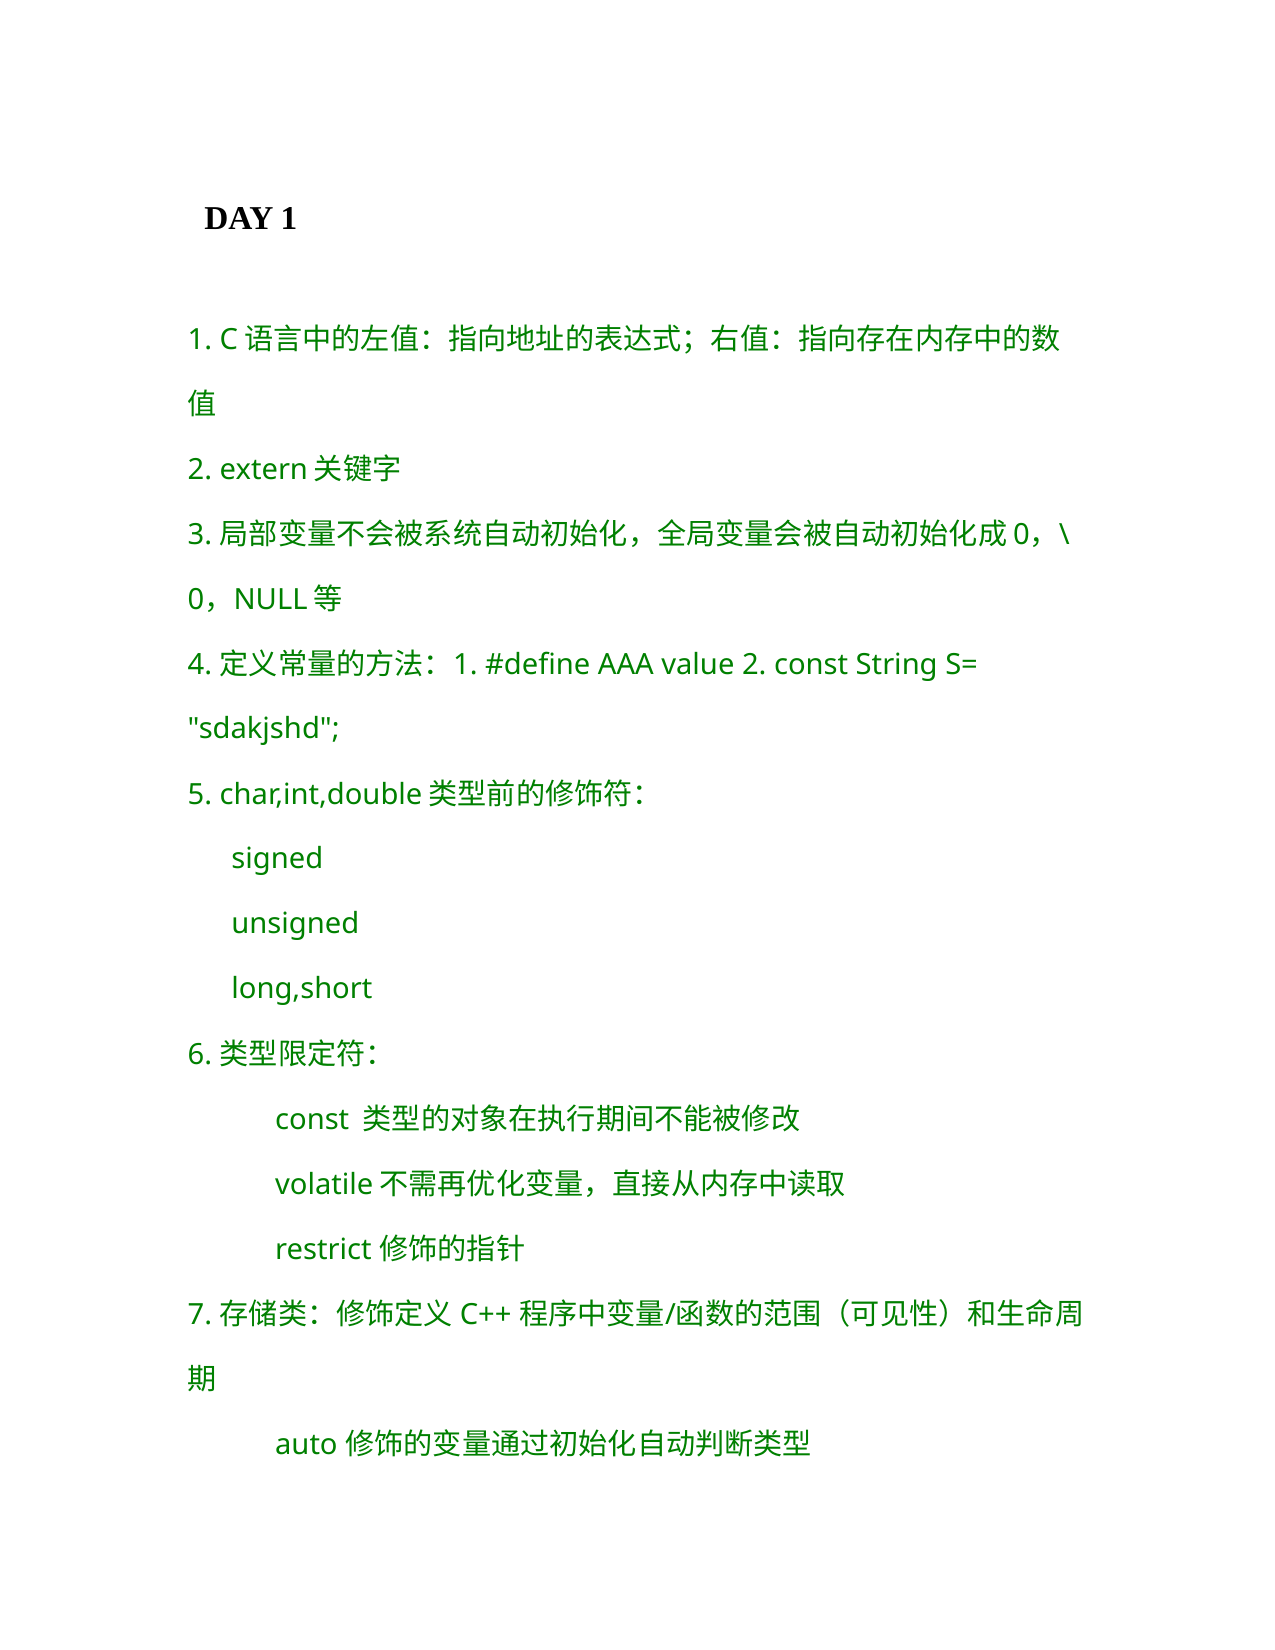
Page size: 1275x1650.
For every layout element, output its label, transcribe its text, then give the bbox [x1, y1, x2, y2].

text long,short [187, 954, 1087, 1019]
text unsigned [187, 889, 1087, 954]
text 6. 类型限定符： [187, 1019, 1087, 1084]
text 7. 存储类：修饰定义 C++ 程序中变量/函数的范围（可见性）和生命周期 [187, 1279, 1087, 1409]
text volatile不需再优化变量，直接从内存中读取 [187, 1149, 1087, 1214]
text 1. C语言中的左值：指向地址的表达式；右值：指向存在内存中的数值 [187, 304, 1087, 434]
text 5. char,int,double类型前的修饰符： [187, 759, 1087, 824]
subtitle DAY 1 [187, 186, 1087, 251]
text auto 修饰的变量通过初始化自动判断类型 [187, 1409, 1087, 1474]
text 4. 定义常量的方法：1. #define AAA value 2. const String S= "sdakjshd"; [187, 629, 1087, 759]
text restrict 修饰的指针 [187, 1214, 1087, 1279]
text 2. extern关键字 [187, 434, 1087, 499]
text const 类型的对象在执行期间不能被修改 [187, 1084, 1087, 1149]
text 3. 局部变量不会被系统自动初始化，全局变量会被自动初始化成0，\0，NULL等 [187, 499, 1087, 629]
text signed [187, 824, 1087, 889]
